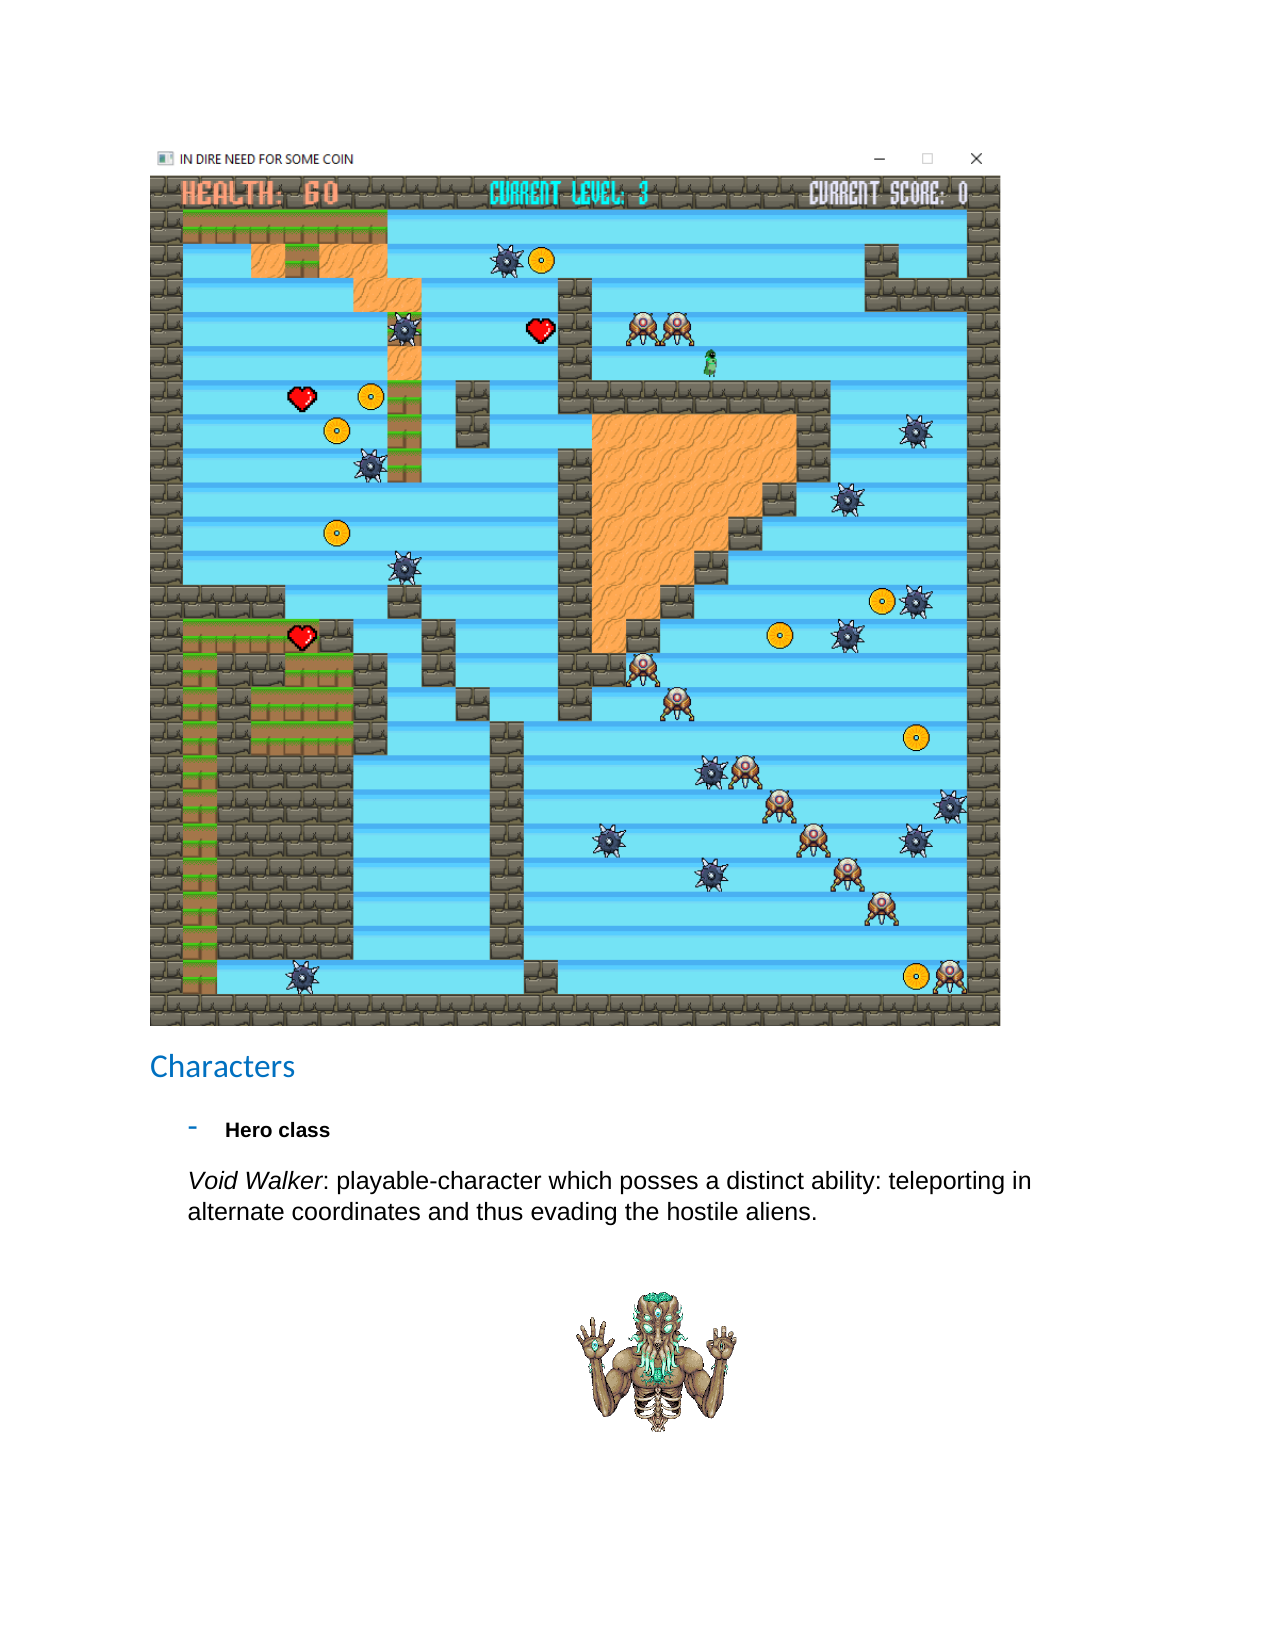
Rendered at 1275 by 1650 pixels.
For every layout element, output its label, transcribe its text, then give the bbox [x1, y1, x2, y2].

text Void Walker: playable-character which posses a distinct ability: teleporting in alternate coordinates and thus evading the hostile aliens. [187, 1166, 1125, 1226]
list Hero class [187, 1106, 1125, 1146]
picture [150, 150, 1001, 1026]
text Characters [150, 1045, 1125, 1086]
picture [576, 1292, 737, 1432]
